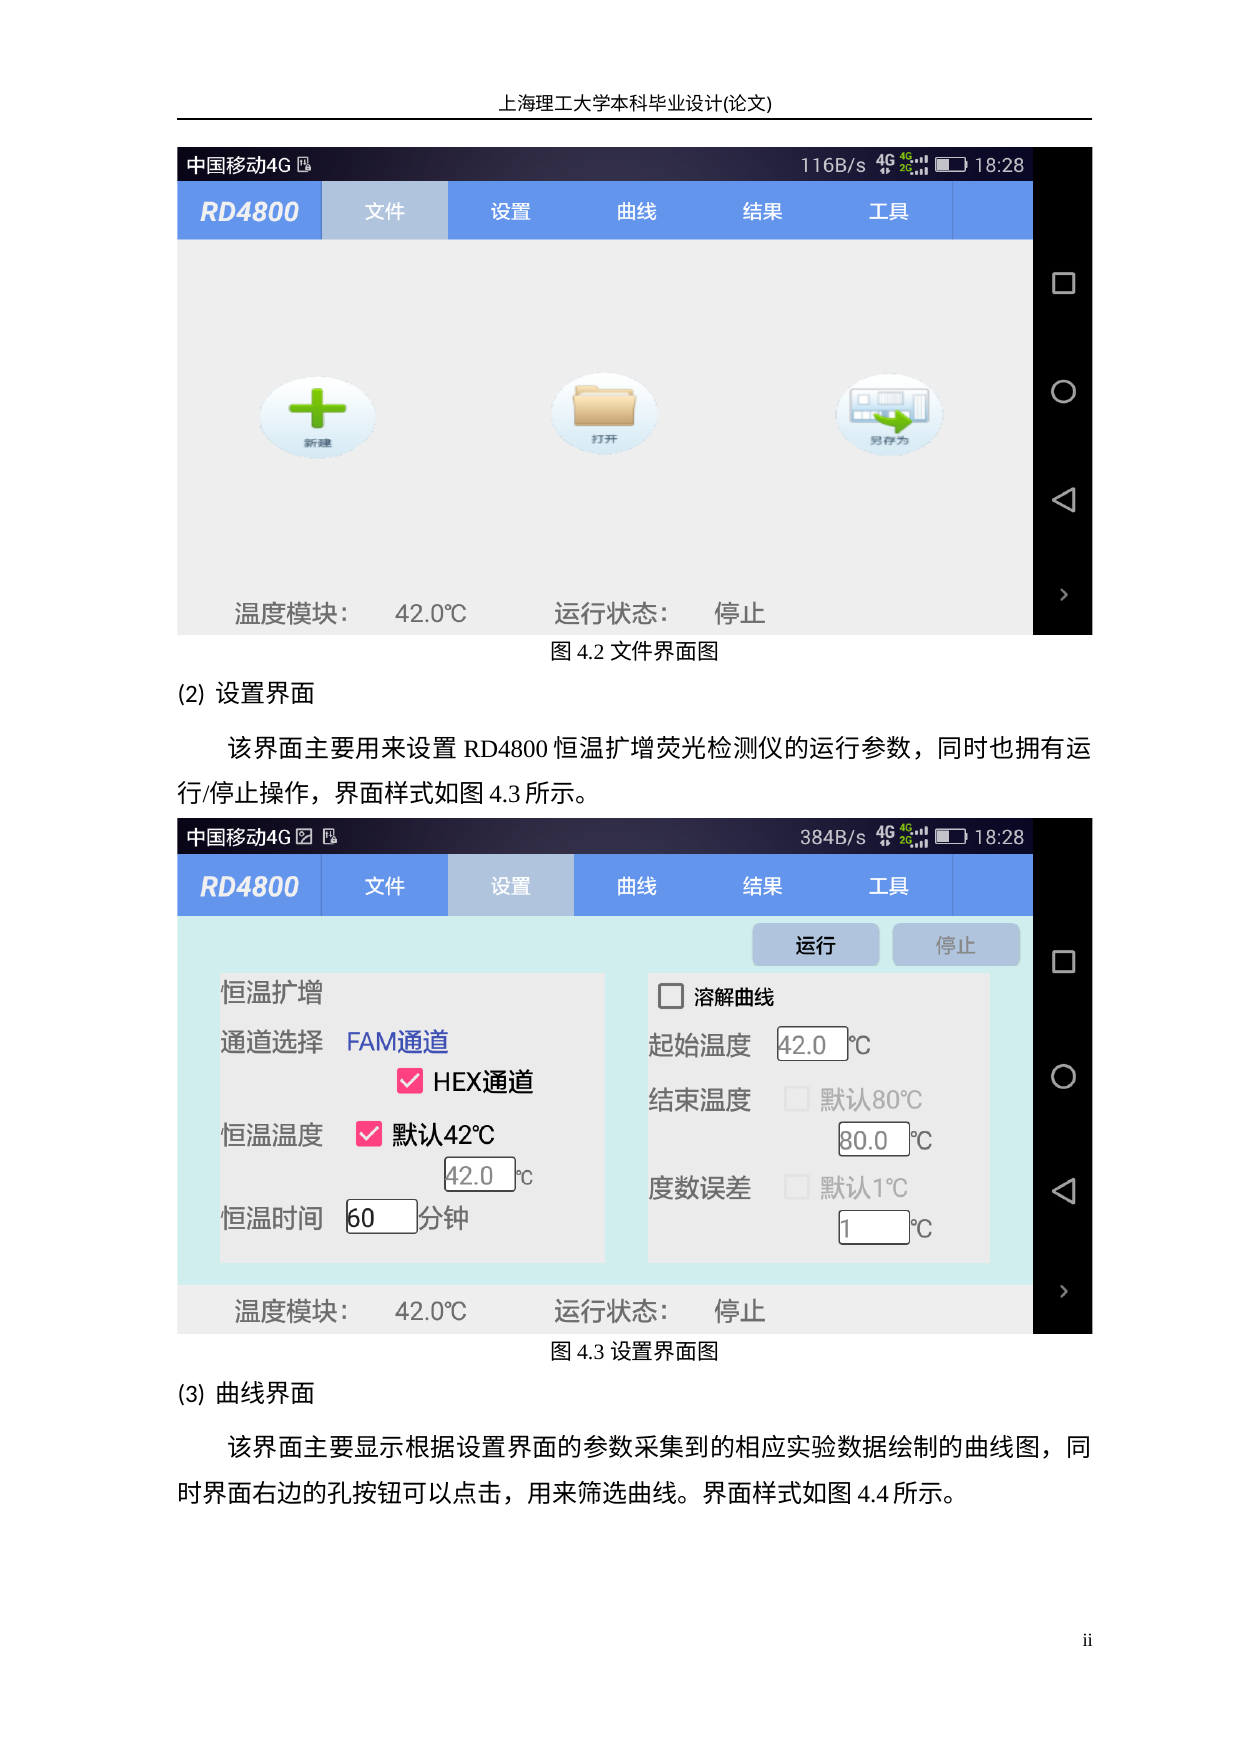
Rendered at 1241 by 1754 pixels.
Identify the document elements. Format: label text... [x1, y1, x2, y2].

list 曲线界面 [177, 1373, 1092, 1409]
text 该界面主要显示根据设置界面的参数采集到的相应实验数据绘制的曲线图，同时界面右边的孔按钮可以点击，用来筛选曲线。界面样式如图4.4所示。 [177, 1428, 1092, 1509]
text 图4.3 设置界面图 [177, 1334, 1092, 1365]
text 该界面主要用来设置RD4800恒温扩增荧光检测仪的运行参数，同时也拥有运行/停止操作，界面样式如图4.3所示。 [177, 728, 1092, 810]
text 图4.2 文件界面图 [177, 635, 1092, 666]
picture [177, 147, 1093, 635]
picture [177, 818, 1093, 1334]
list 设置界面 [177, 674, 1092, 710]
